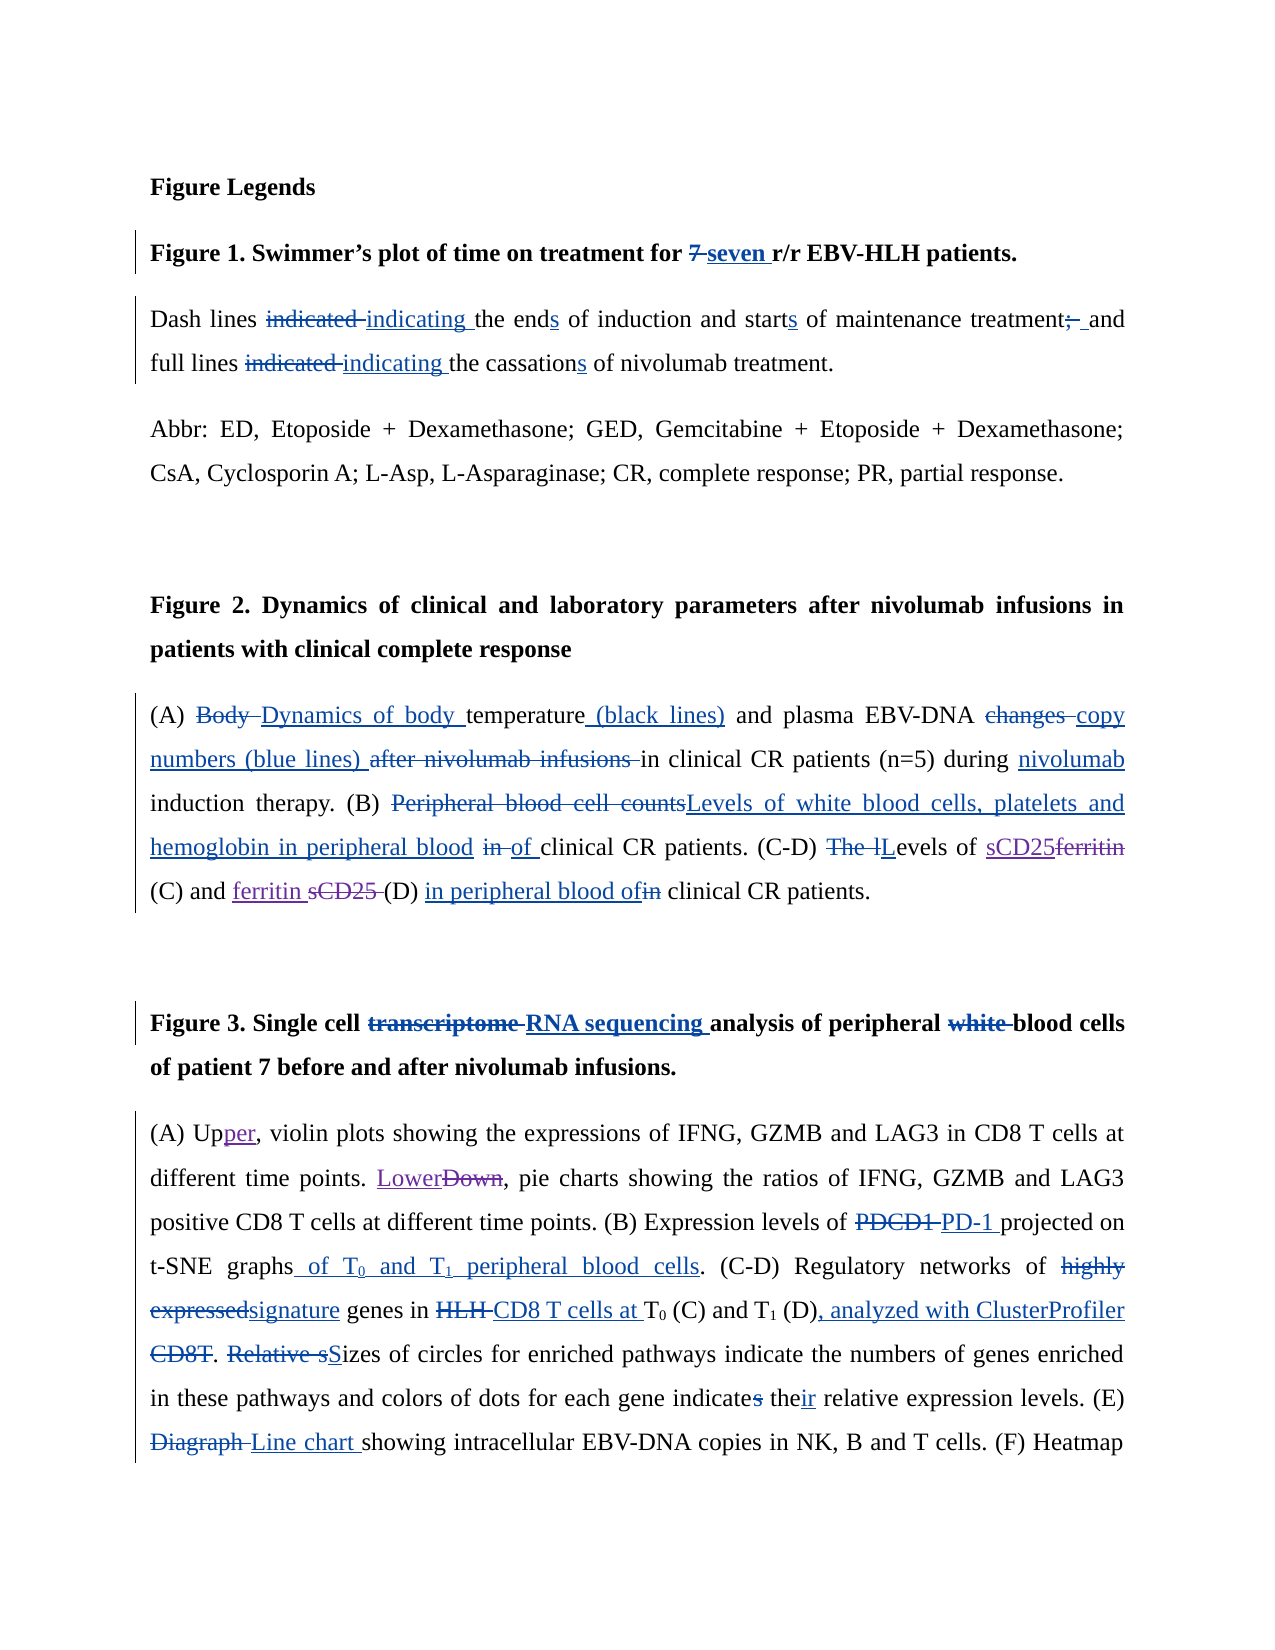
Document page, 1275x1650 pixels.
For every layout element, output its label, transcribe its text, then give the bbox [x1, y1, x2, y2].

text Figure Legends [150, 164, 1125, 208]
text Figure 2. Dynamics of clinical and laboratory parameters after nivolumab infusions in patients with clinical complete response [150, 582, 1125, 671]
text Figure 1. Swimmer’s plot of time on treatment for r/r EBV-HLH patients. [150, 230, 1125, 274]
text Dash lines the end of induction and start of maintenance treatmentand full lines the cassation of nivolumab treatment. [150, 296, 1125, 384]
text Abbr: ED, Etoposide + Dexamethasone; GED, Gemcitabine + Etoposide + Dexamethasone; CsA, Cyclosporin A; L-Asp, L-Asparaginase; CR, complete response; PR, partial response. [150, 406, 1125, 494]
text (A) temperature and plasma EBV-DNA in clinical CR patients (n=5) during induction therapy. (B) clinical CR patients. (C-D) evels of (C) and (D) clinical CR patients. [150, 692, 1125, 913]
text Figure 3. Single cell analysis of peripheral blood cells of patient 7 before and after nivolumab infusions. [150, 1001, 1125, 1089]
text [150, 1111, 1125, 1463]
